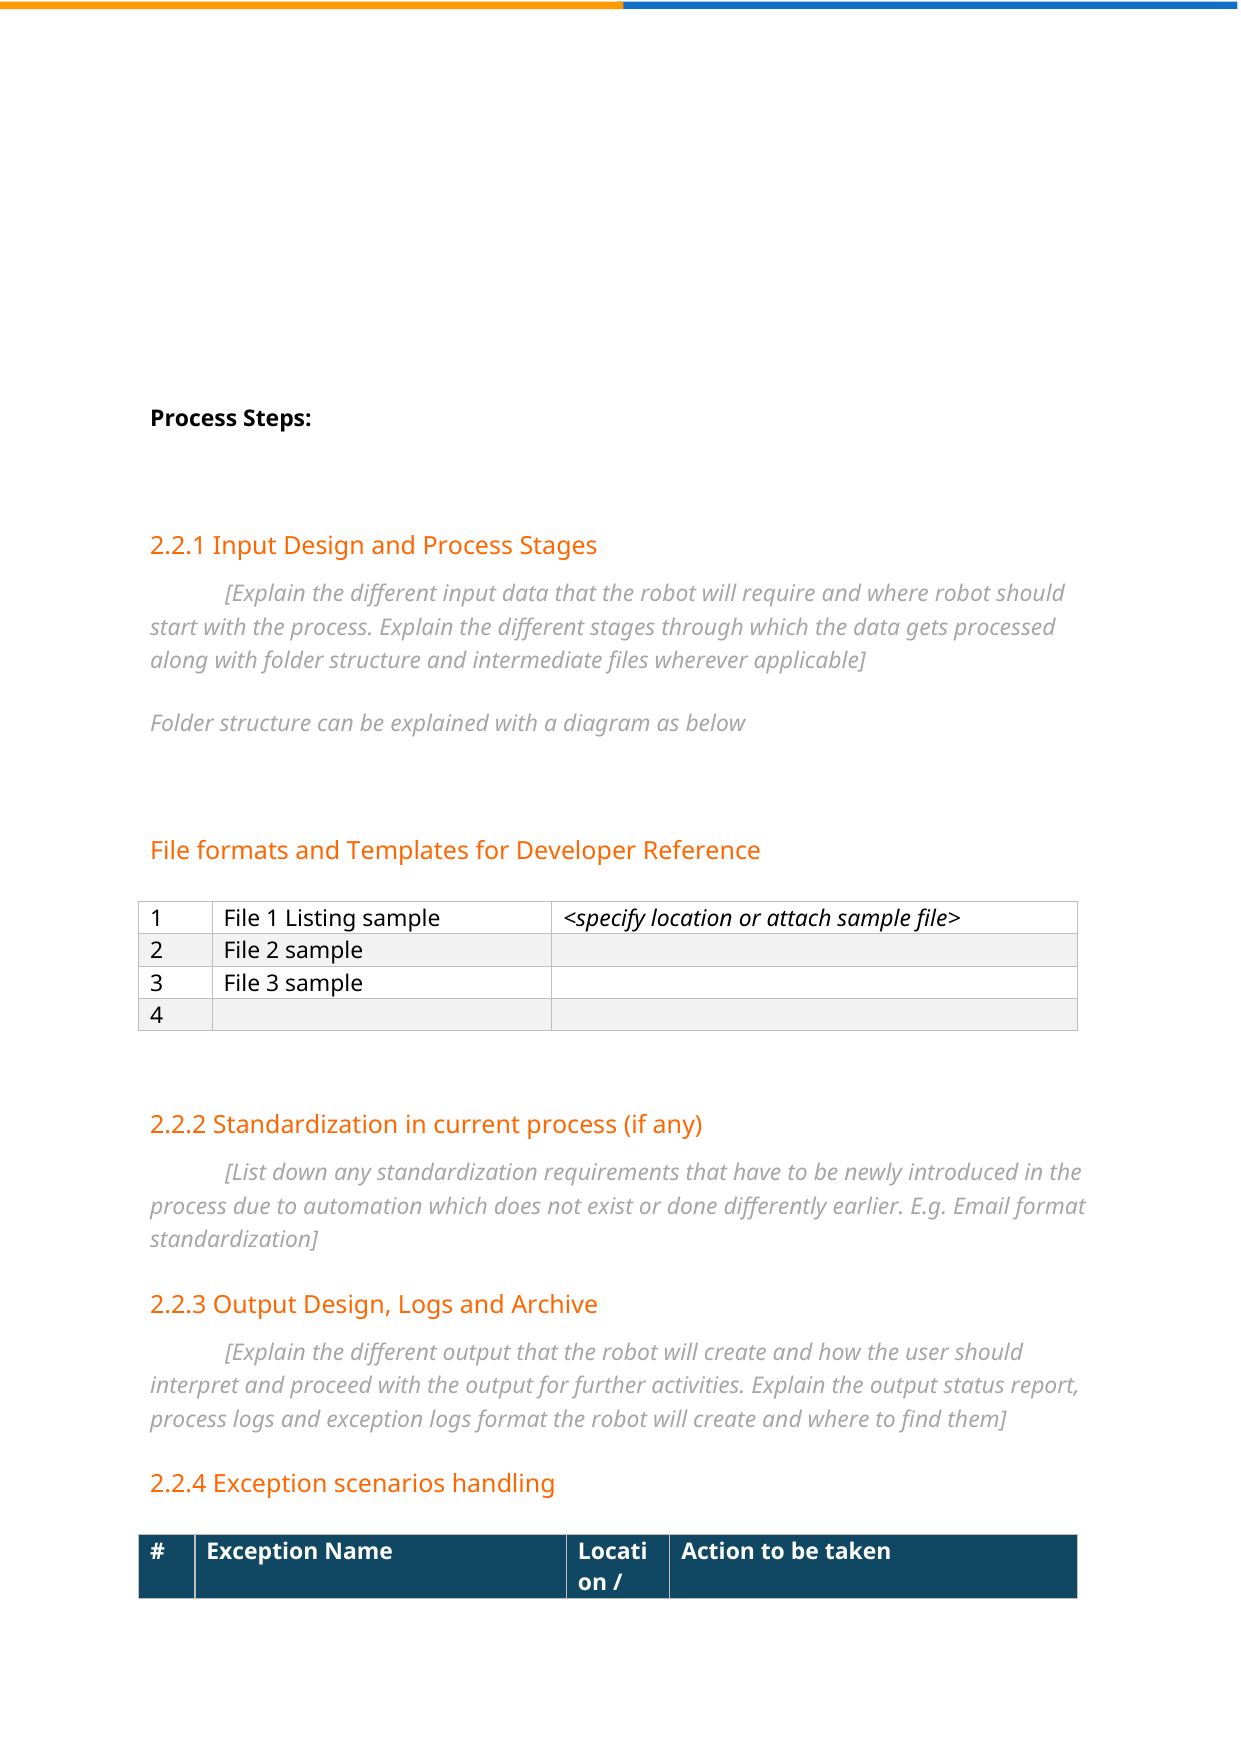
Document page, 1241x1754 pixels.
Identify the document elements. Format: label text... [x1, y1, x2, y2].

table_header 1 [139, 902, 212, 933]
table_header <specify location or attach sample file> [552, 902, 1077, 933]
table_cell File 2 sample [213, 934, 551, 966]
text [List down any standardization requirements that have to be newly introduced in the process due to automation which does not exist or done differently earlier. E.g. Email format standardization] [150, 1156, 1090, 1255]
text Folder structure can be explained with a diagram as below [150, 707, 1090, 738]
table_cell [552, 999, 1077, 1030]
table_header File 1 Listing sample [213, 902, 551, 933]
table_cell [552, 934, 1077, 966]
table_cell File 3 sample [213, 967, 551, 998]
subtitle 2.2.4 Exception scenarios handling [150, 1466, 1090, 1500]
table_header Action to be taken [670, 1535, 1077, 1598]
subtitle File formats and Templates for Developer Reference [150, 833, 1090, 867]
subtitle 2.2.1 Input Design and Process Stages [150, 527, 1090, 562]
table_header Exception Name [196, 1535, 566, 1598]
text [Explain the different output that the robot will create and how the user should interpret and proceed with the output for further activities. Explain the output status report, process logs and exception logs format the robot will create and where to find them] [150, 1336, 1090, 1434]
subtitle 2.2.3 Output Design, Logs and Archive [150, 1286, 1090, 1320]
text [Explain the different input data that the robot will require and where robot should start with the process. Explain the different stages through which the data gets processed along with folder structure and intermediate files wherever applicable] [150, 577, 1090, 676]
table_cell 2 [139, 934, 212, 966]
table_cell [552, 967, 1077, 998]
subtitle 2.2.2 Standardization in current process (if any) [150, 1107, 1090, 1141]
table_cell 3 [139, 967, 212, 998]
table_header # [139, 1535, 194, 1598]
table_cell 4 [139, 999, 212, 1030]
table_cell [213, 999, 551, 1030]
table_header Location / Step [567, 1535, 669, 1598]
text Process Steps: [150, 402, 1090, 433]
